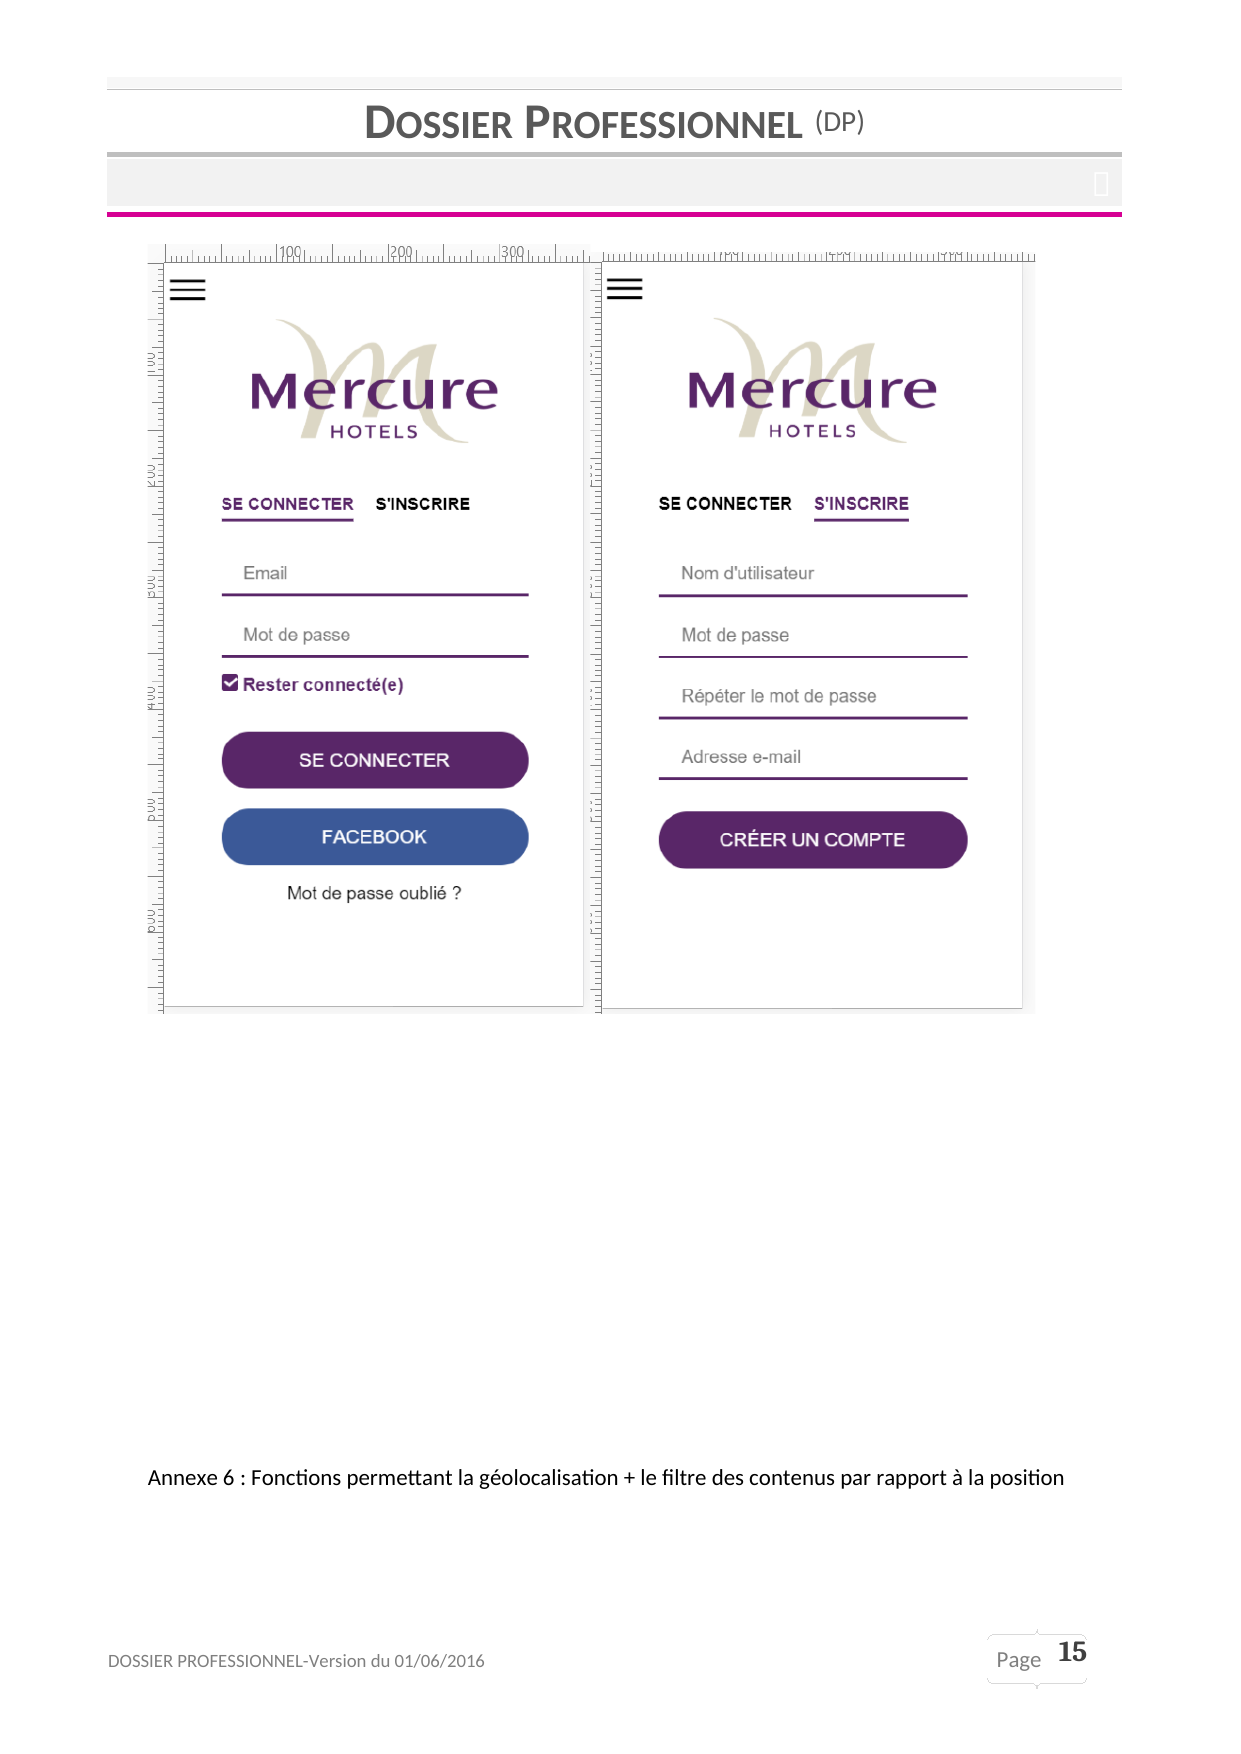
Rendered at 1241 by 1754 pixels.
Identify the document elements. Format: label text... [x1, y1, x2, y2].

picture [147, 244, 1036, 1014]
text Annexe 6 : Fonctions permettant la géolocalisation + le filtre des contenus par rapport à la position [148, 1463, 1093, 1491]
